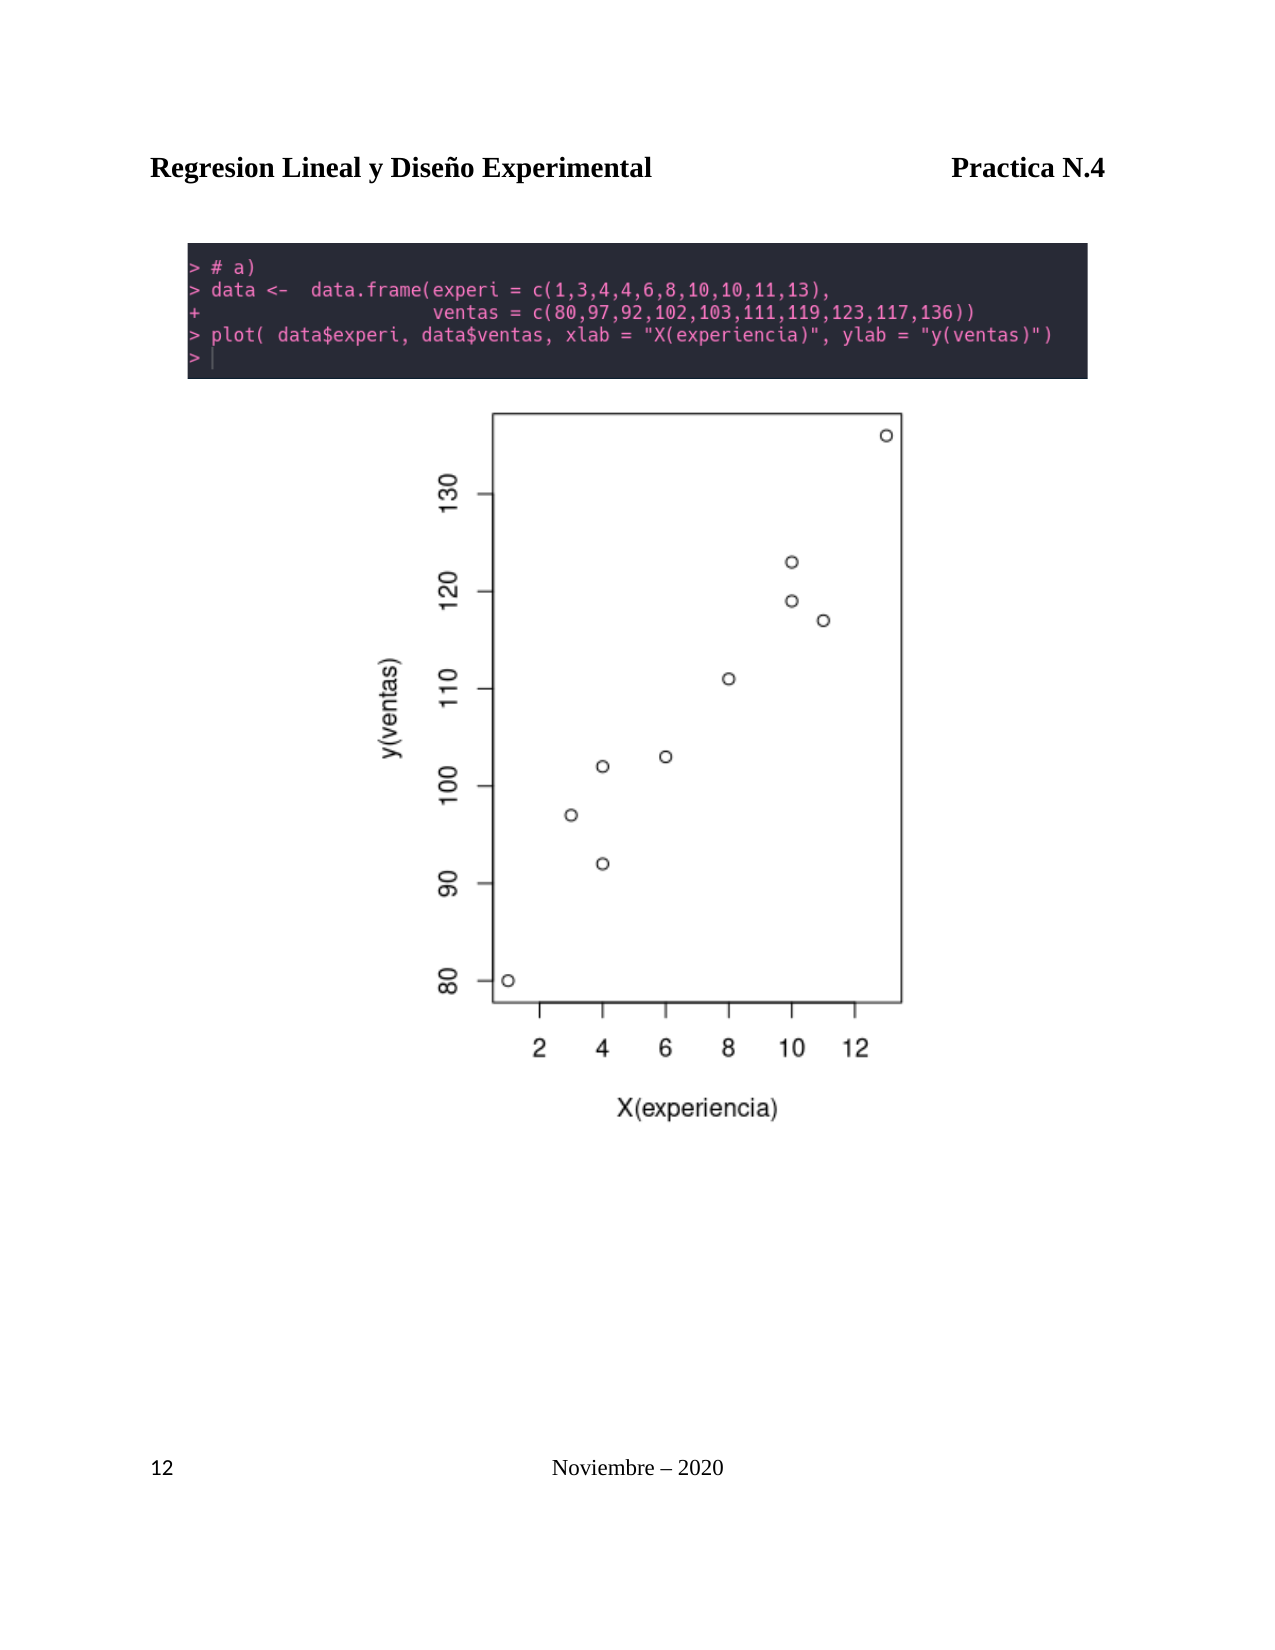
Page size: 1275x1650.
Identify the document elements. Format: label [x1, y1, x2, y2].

picture [187, 243, 1088, 379]
picture [370, 400, 965, 1156]
